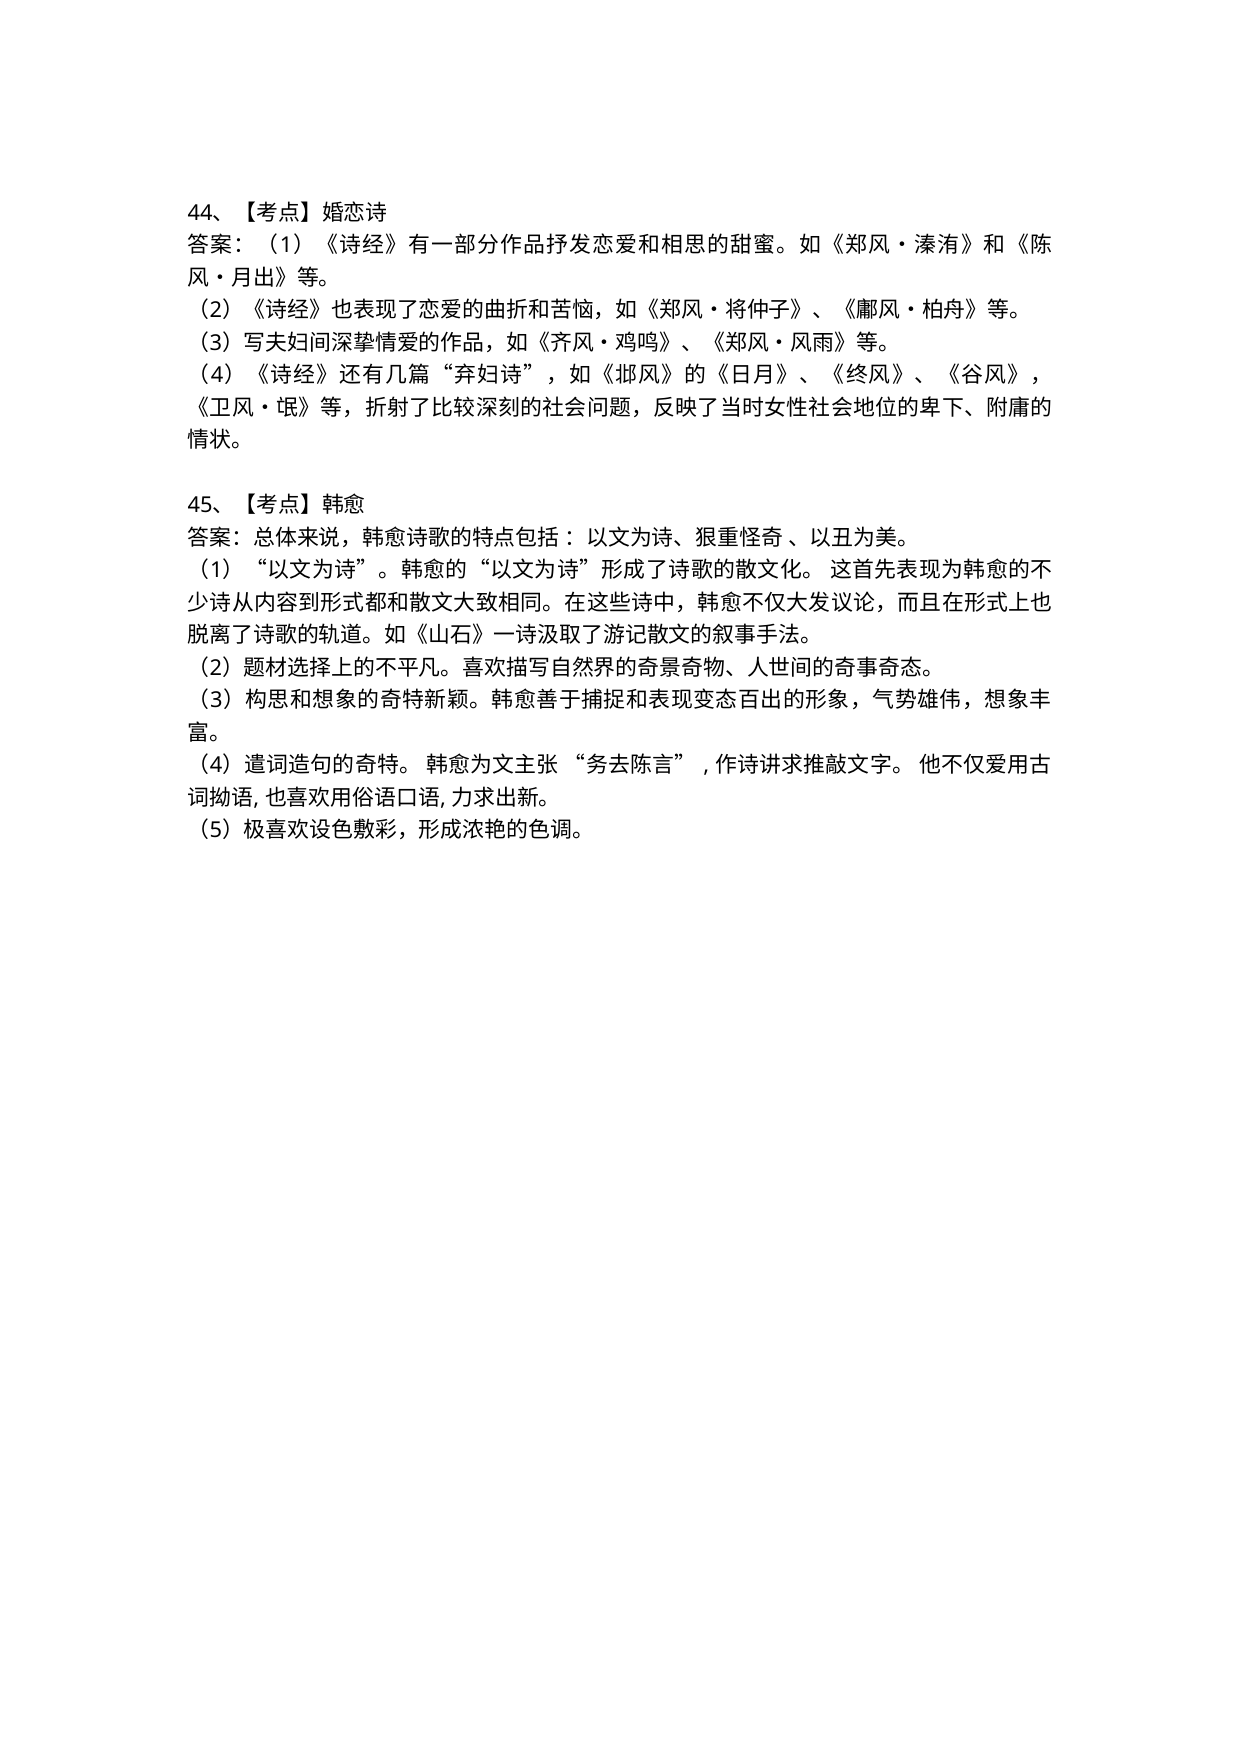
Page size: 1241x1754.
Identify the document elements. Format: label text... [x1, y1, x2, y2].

text 答案：总体来说，韩愈诗歌的特点包括 ：以文为诗、狠重怪奇 、以丑为美。 [187, 519, 1053, 552]
text （2）《诗经》也表现了恋爱的曲折和苦恼，如《郑风•将仲子》、《鄘风•柏舟》等。 [187, 292, 1053, 324]
text 45、【考点】韩愈 [187, 487, 1053, 519]
text （3）构思和想象的奇特新颖。韩愈善于捕捉和表现变态百出的形象，气势雄伟，想象丰富。 [187, 682, 1053, 747]
text 44、【考点】婚恋诗 [187, 194, 1053, 227]
text （1）“以文为诗”。韩愈的“以文为诗”形成了诗歌的散文化。 这首先表现为韩愈的不少诗从内容到形式都和散文大致相同。在这些诗中，韩愈不仅大发议论，而且在形式上也脱离了诗歌的轨道。如《山石》一诗汲取了游记散文的叙事手法。 [187, 552, 1053, 649]
text （4）遣词造句的奇特。 韩愈为文主张 “务去陈言” , 作诗讲求推敲文字。 他不仅爱用古词拗语, 也喜欢用俗语口语, 力求出新。 [187, 747, 1053, 812]
text （5）极喜欢设色敷彩，形成浓艳的色调。 [187, 812, 1053, 844]
text 答案：（1）《诗经》有一部分作品抒发恋爱和相思的甜蜜。如《郑风•溱洧》和《陈风•月出》等。 [187, 227, 1053, 292]
text （4）《诗经》还有几篇“弃妇诗”，如《邶风》的《日月》、《终风》、《谷风》，《卫风•氓》等，折射了比较深刻的社会问题，反映了当时女性社会地位的卑下、附庸的情状。 [187, 357, 1053, 454]
text （3）写夫妇间深挚情爱的作品，如《齐风•鸡鸣》、《郑风•风雨》等。 [187, 324, 1053, 357]
text （2）题材选择上的不平凡。喜欢描写自然界的奇景奇物、人世间的奇事奇态。 [187, 649, 1053, 682]
